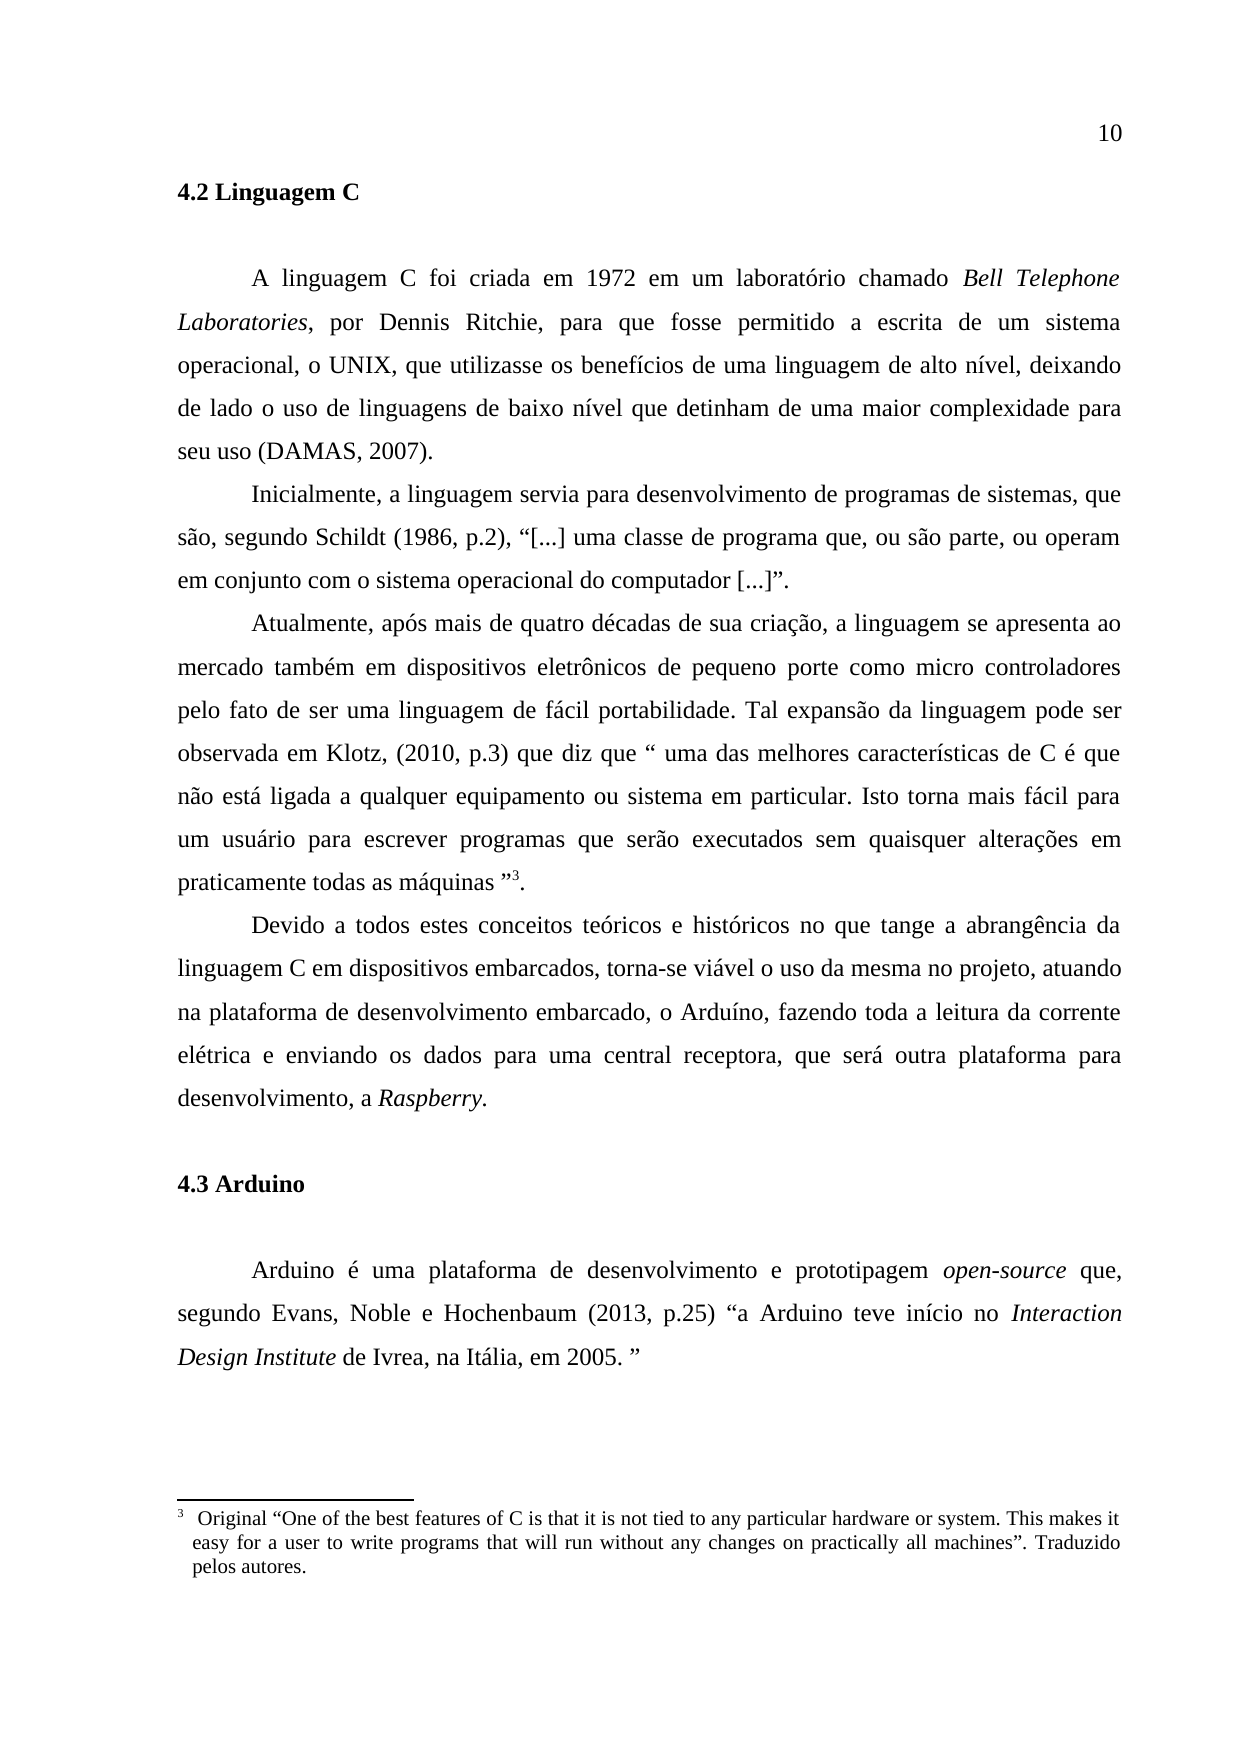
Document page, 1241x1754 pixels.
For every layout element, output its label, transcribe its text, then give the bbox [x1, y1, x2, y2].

text Inicialmente, a linguagem servia para desenvolvimento de programas de sistemas, que são, segundo Schildt (1986, p.2), “[...] uma classe de programa que, ou são parte, ou operam em conjunto com o sistema operacional do computador [...]”. [177, 479, 1122, 594]
subtitle 4.2 Linguagem C [177, 177, 1122, 206]
text Atualmente, após mais de quatro décadas de sua criação, a linguagem se apresenta ao mercado também em dispositivos eletrônicos de pequeno porte como micro controladores pelo fato de ser uma linguagem de fácil portabilidade. Tal expansão da linguagem pode ser observada em Klotz, (2010, p.3) que diz que “ uma das melhores características de C é que não está ligada a qualquer equipamento ou sistema em particular. Isto torna mais fácil para um usuário para escrever programas que serão executados sem quaisquer alterações em praticamente todas as máquinas ”. [177, 608, 1122, 896]
text Devido a todos estes conceitos teóricos e históricos no que tange a abrangência da linguagem C em dispositivos embarcados, torna-se viável o uso da mesma no projeto, atuando na plataforma de desenvolvimento embarcado, o Arduíno, fazendo toda a leitura da corrente elétrica e enviando os dados para uma central receptora, que será outra plataforma para desenvolvimento, a Raspberry. [177, 910, 1122, 1112]
text A linguagem C foi criada em 1972 em um laboratório chamado Bell Telephone Laboratories, por Dennis Ritchie, para que fosse permitido a escrita de um sistema operacional, o UNIX, que utilizasse os benefícios de uma linguagem de alto nível, deixando de lado o uso de linguagens de baixo nível que detinham de uma maior complexidade para seu uso (DAMAS, 2007). [177, 263, 1122, 465]
text Arduino é uma plataforma de desenvolvimento e prototipagem open-source que, segundo Evans, Noble e Hochenbaum (2013, p.25) “a Arduino teve início no Interaction Design Institute de Ivrea, na Itália, em 2005. ” [177, 1255, 1122, 1370]
subtitle 4.3 Arduino [177, 1169, 1122, 1198]
